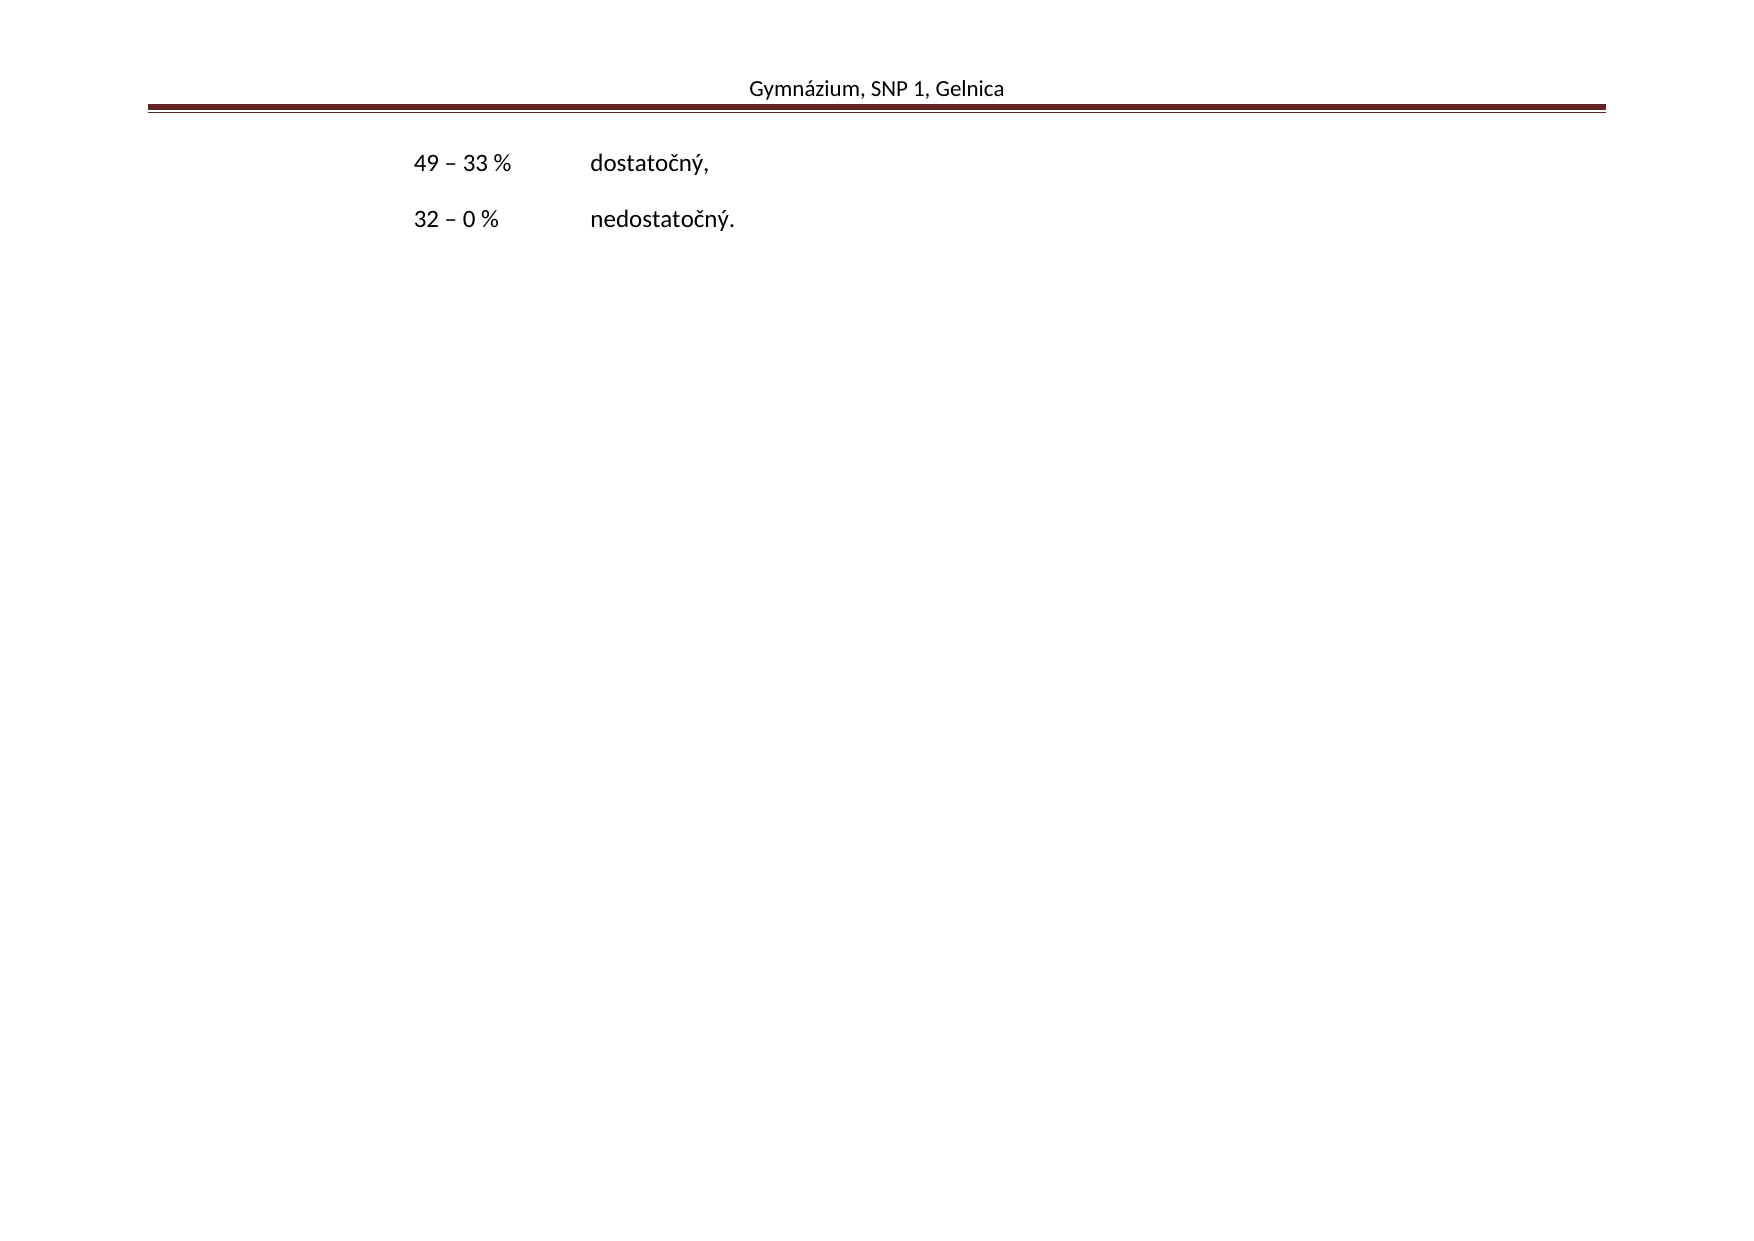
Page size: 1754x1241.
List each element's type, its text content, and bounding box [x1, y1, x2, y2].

text 49 – 33 % dostatočný, [413, 148, 1606, 178]
text 32 – 0 % nedostatočný. [413, 203, 1606, 234]
